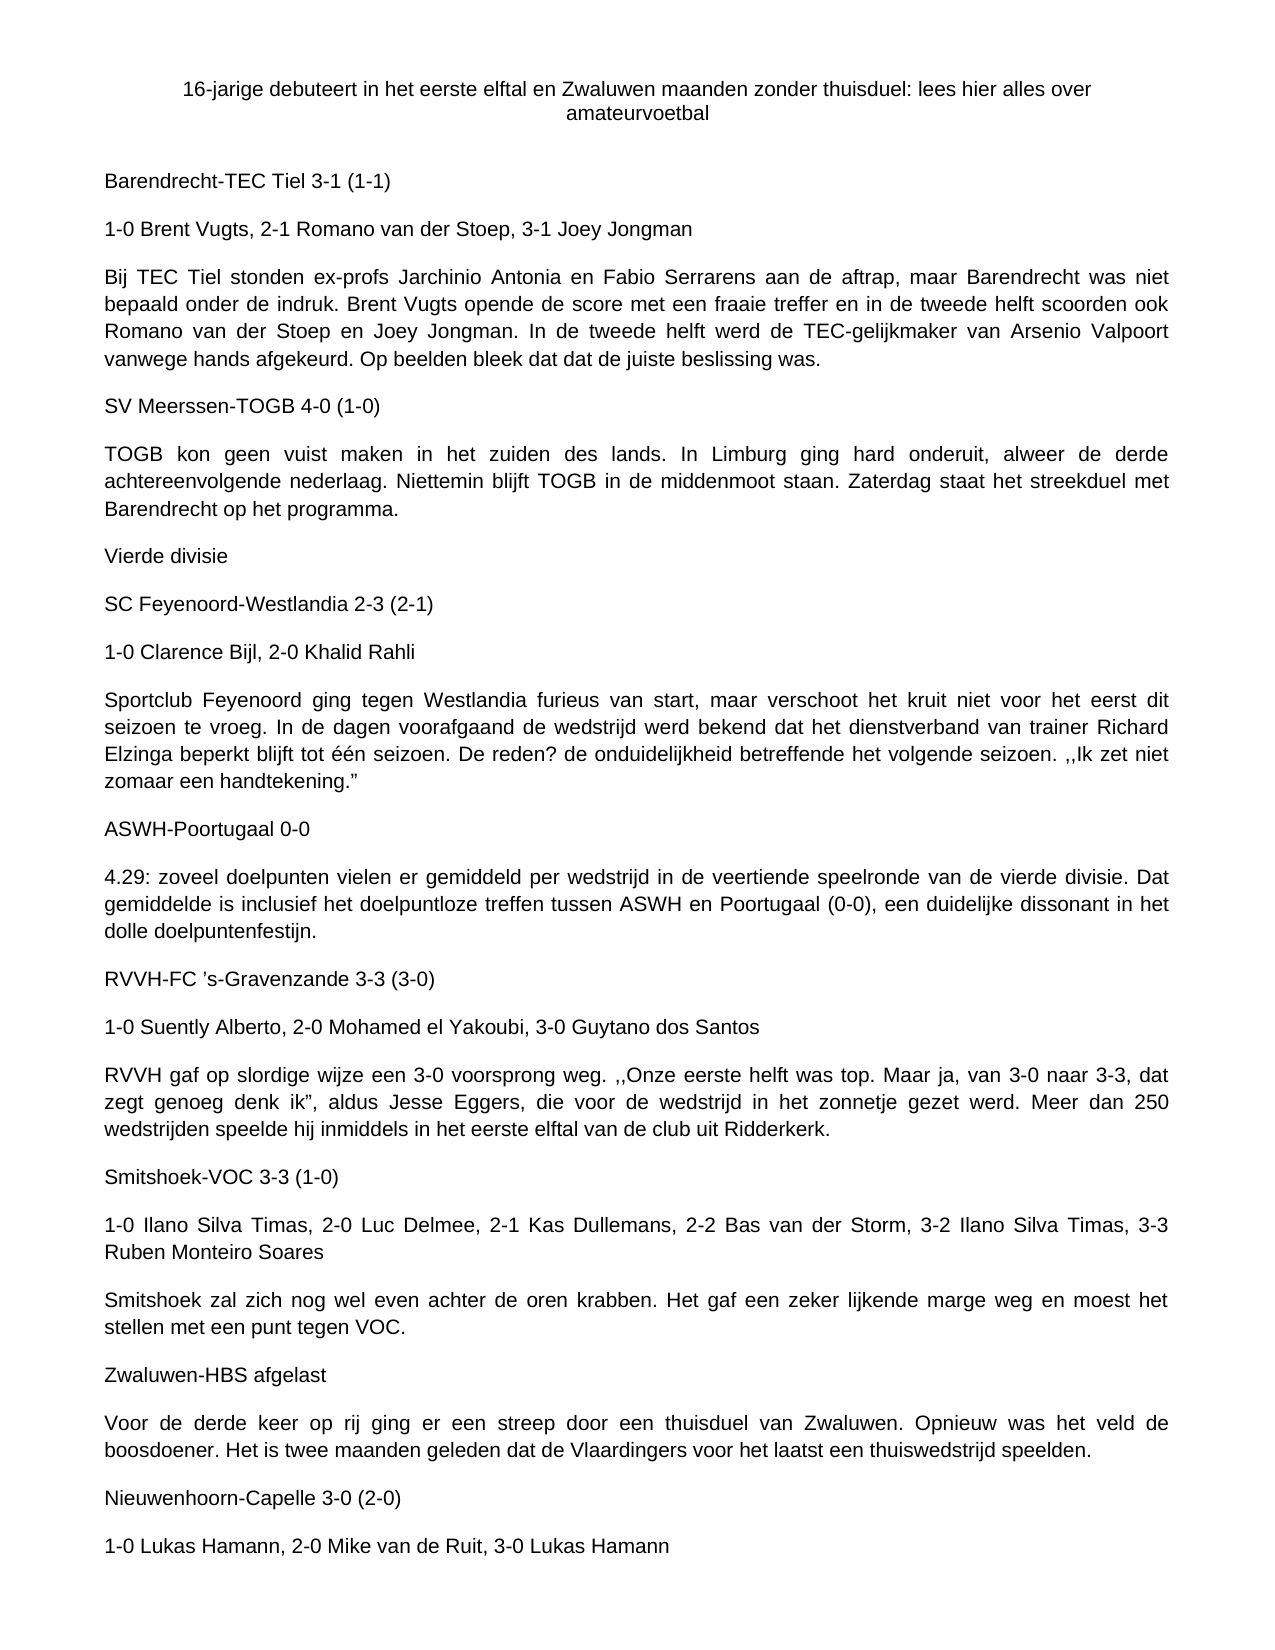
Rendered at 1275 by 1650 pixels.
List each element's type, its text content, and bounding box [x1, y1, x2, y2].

text Smitshoek-VOC 3-3 (1-0) [104, 1162, 1171, 1189]
text Bij TEC Tiel stonden ex-profs Jarchinio Antonia en Fabio Serrarens aan de aftrap, maar Barendrecht was niet bepaald onder de indruk. Brent Vugts opende de score met een fraaie treffer en in de tweede helft scoorden ook Romano van der Stoep en Joey Jongman. In de tweede helft werd de TEC-gelijkmaker van Arsenio Valpoort vanwege hands afgekeurd. Op beelden bleek dat dat de juiste beslissing was. [104, 262, 1171, 370]
text TOGB kon geen vuist maken in het zuiden des lands. In Limburg ging hard onderuit, alweer de derde achtereenvolgende nederlaag. Niettemin blijft TOGB in de middenmoot staan. Zaterdag staat het streekduel met Barendrecht op het programma. [104, 439, 1171, 520]
text Sportclub Feyenoord ging tegen Westlandia furieus van start, maar verschoot het kruit niet voor het eerst dit seizoen te vroeg. In de dagen voorafgaand de wedstrijd werd bekend dat het dienstverband van trainer Richard Elzinga beperkt blijft tot één seizoen. De reden? de onduidelijkheid betreffende het volgende seizoen. ,,Ik zet niet zomaar een handtekening.” [104, 685, 1171, 793]
text Voor de derde keer op rij ging er een streep door een thuisduel van Zwaluwen. Opnieuw was het veld de boosdoener. Het is twee maanden geleden dat de Vlaardingers voor het laatst een thuiswedstrijd speelden. [104, 1408, 1171, 1462]
text 1-0 Ilano Silva Timas, 2-0 Luc Delmee, 2-1 Kas Dullemans, 2-2 Bas van der Storm, 3-2 Ilano Silva Timas, 3-3 Ruben Monteiro Soares [104, 1210, 1171, 1264]
text Zwaluwen-HBS afgelast [104, 1360, 1171, 1387]
text Smitshoek zal zich nog wel even achter de oren krabben. Het gaf een zeker lijkende marge weg en moest het stellen met een punt tegen VOC. [104, 1285, 1171, 1339]
text 4.29: zoveel doelpunten vielen er gemiddeld per wedstrijd in de veertiende speelronde van de vierde divisie. Dat gemiddelde is inclusief het doelpuntloze treffen tussen ASWH en Poortugaal (0-0), een duidelijke dissonant in het dolle doelpuntenfestijn. [104, 862, 1171, 943]
text 1-0 Brent Vugts, 2-1 Romano van der Stoep, 3-1 Joey Jongman [104, 214, 1171, 241]
text RVVH gaf op slordige wijze een 3-0 voorsprong weg. ,,Onze eerste helft was top. Maar ja, van 3-0 naar 3-3, dat zegt genoeg denk ik”, aldus Jesse Eggers, die voor de wedstrijd in het zonnetje gezet werd. Meer dan 250 wedstrijden speelde hij inmiddels in het eerste elftal van de club uit Ridderkerk. [104, 1060, 1171, 1141]
text ASWH-Poortugaal 0-0 [104, 814, 1171, 841]
text Barendrecht-TEC Tiel 3-1 (1-1) [104, 166, 1171, 193]
text RVVH-FC ’s-Gravenzande 3-3 (3-0) [104, 964, 1171, 991]
text 1-0 Lukas Hamann, 2-0 Mike van de Ruit, 3-0 Lukas Hamann [104, 1531, 1171, 1558]
text 1-0 Suently Alberto, 2-0 Mohamed el Yakoubi, 3-0 Guytano dos Santos [104, 1012, 1171, 1039]
text 1-0 Clarence Bijl, 2-0 Khalid Rahli [104, 637, 1171, 664]
text Vierde divisie [104, 541, 1171, 568]
text SC Feyenoord-Westlandia 2-3 (2-1) [104, 589, 1171, 616]
text SV Meerssen-TOGB 4-0 (1-0) [104, 391, 1171, 418]
text Nieuwenhoorn-Capelle 3-0 (2-0) [104, 1483, 1171, 1510]
